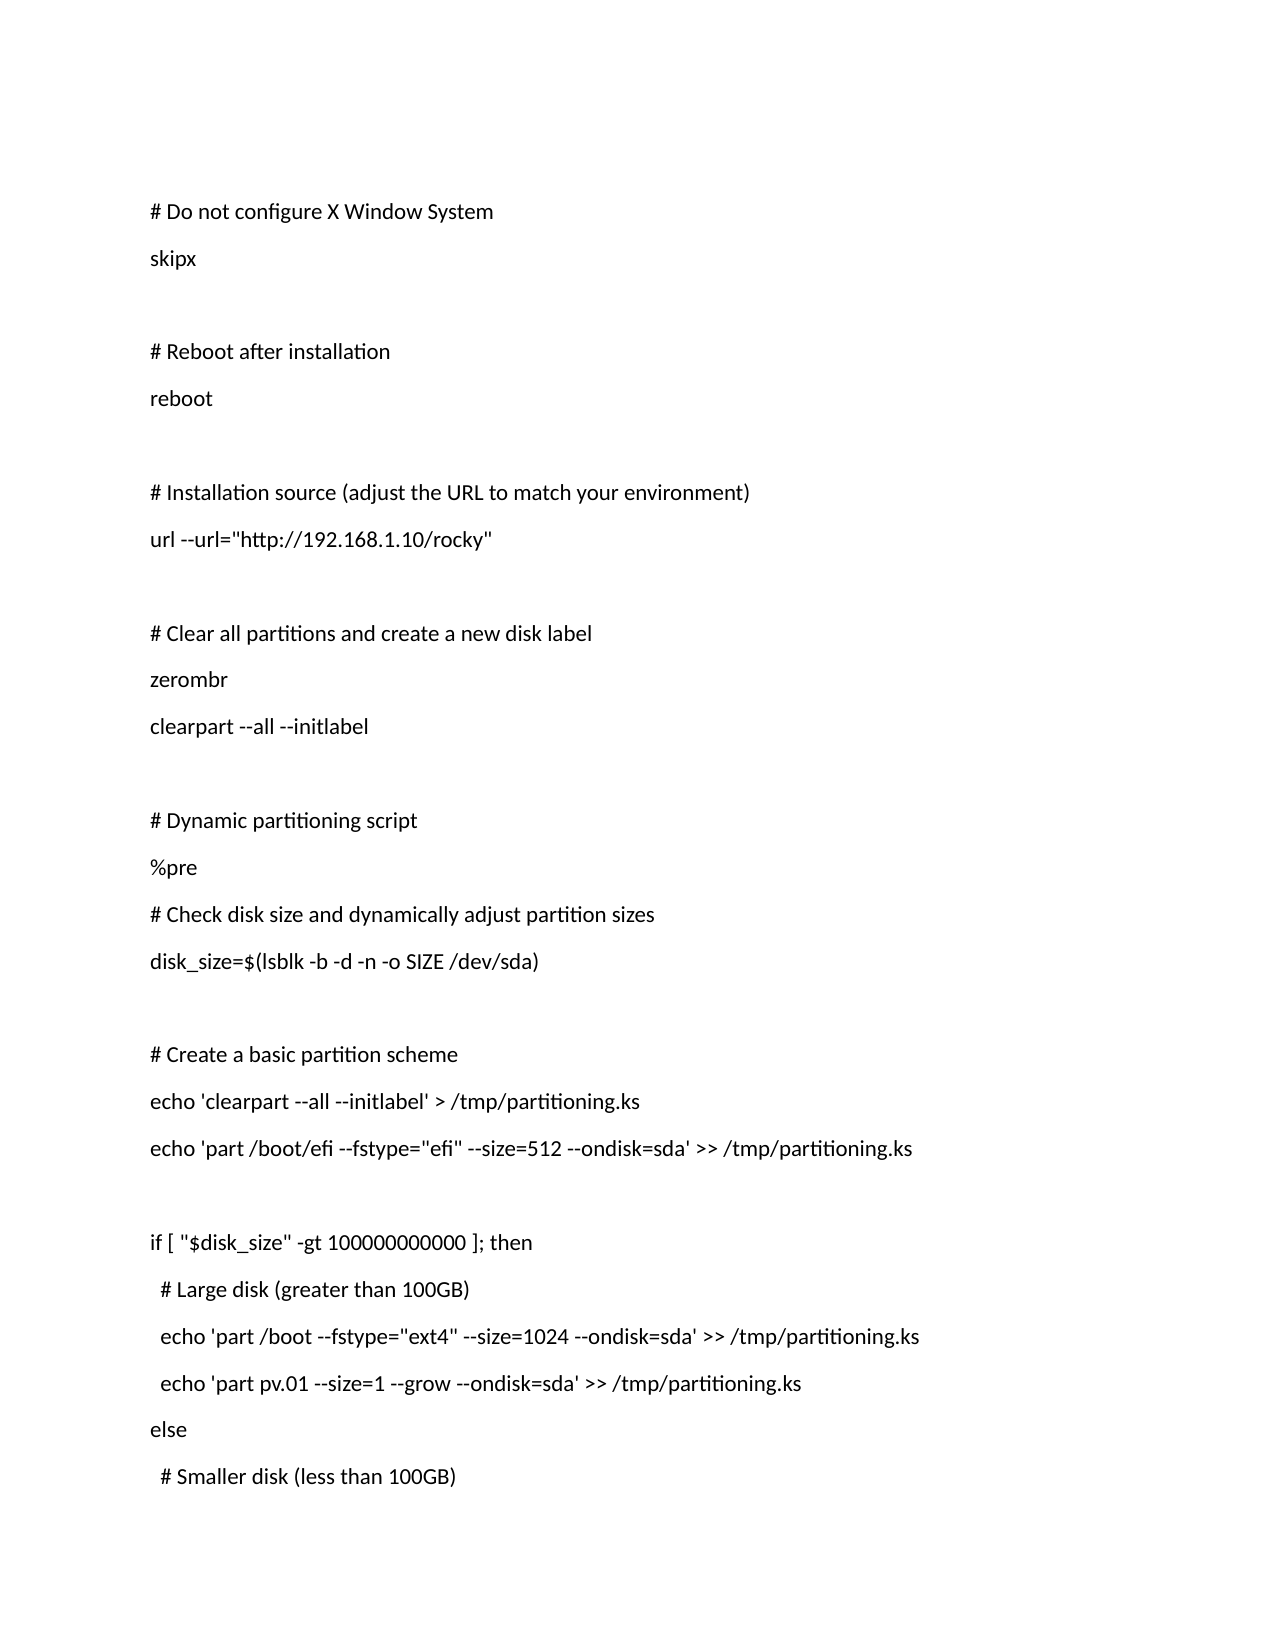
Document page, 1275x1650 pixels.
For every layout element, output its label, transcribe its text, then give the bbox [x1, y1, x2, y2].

text # Reboot after installation [150, 337, 1125, 366]
text else [150, 1416, 1125, 1444]
text if [ "$disk_size" -gt 100000000000 ]; then [150, 1228, 1125, 1256]
text # Installation source (adjust the URL to match your environment) [150, 478, 1125, 506]
text skipx [150, 244, 1125, 272]
text echo 'part /boot --fstype="ext4" --size=1024 --ondisk=sda' >> /tmp/partitioning.ks [150, 1322, 1125, 1350]
text zerombr [150, 666, 1125, 694]
text reboot [150, 384, 1125, 412]
text echo 'clearpart --all --initlabel' > /tmp/partitioning.ks [150, 1087, 1125, 1116]
text clearpart --all --initlabel [150, 712, 1125, 741]
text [150, 1369, 1125, 1397]
text echo 'part /boot/efi --fstype="efi" --size=512 --ondisk=sda' >> /tmp/partitioning.ks [150, 1134, 1125, 1162]
text # Large disk (greater than 100GB) [150, 1275, 1125, 1303]
text # Dynamic partitioning script [150, 806, 1125, 834]
text # Smaller disk (less than 100GB) [150, 1462, 1125, 1491]
text url --url="http://192.168.1.10/rocky" [150, 525, 1125, 553]
text # Do not configure X Window System [150, 197, 1125, 225]
text # Clear all partitions and create a new disk label [150, 619, 1125, 647]
text %pre [150, 853, 1125, 881]
text # Check disk size and dynamically adjust partition sizes [150, 900, 1125, 928]
text # Create a basic partition scheme [150, 1041, 1125, 1069]
text disk_size=$(lsblk -b -d -n -o SIZE /dev/sda) [150, 947, 1125, 975]
